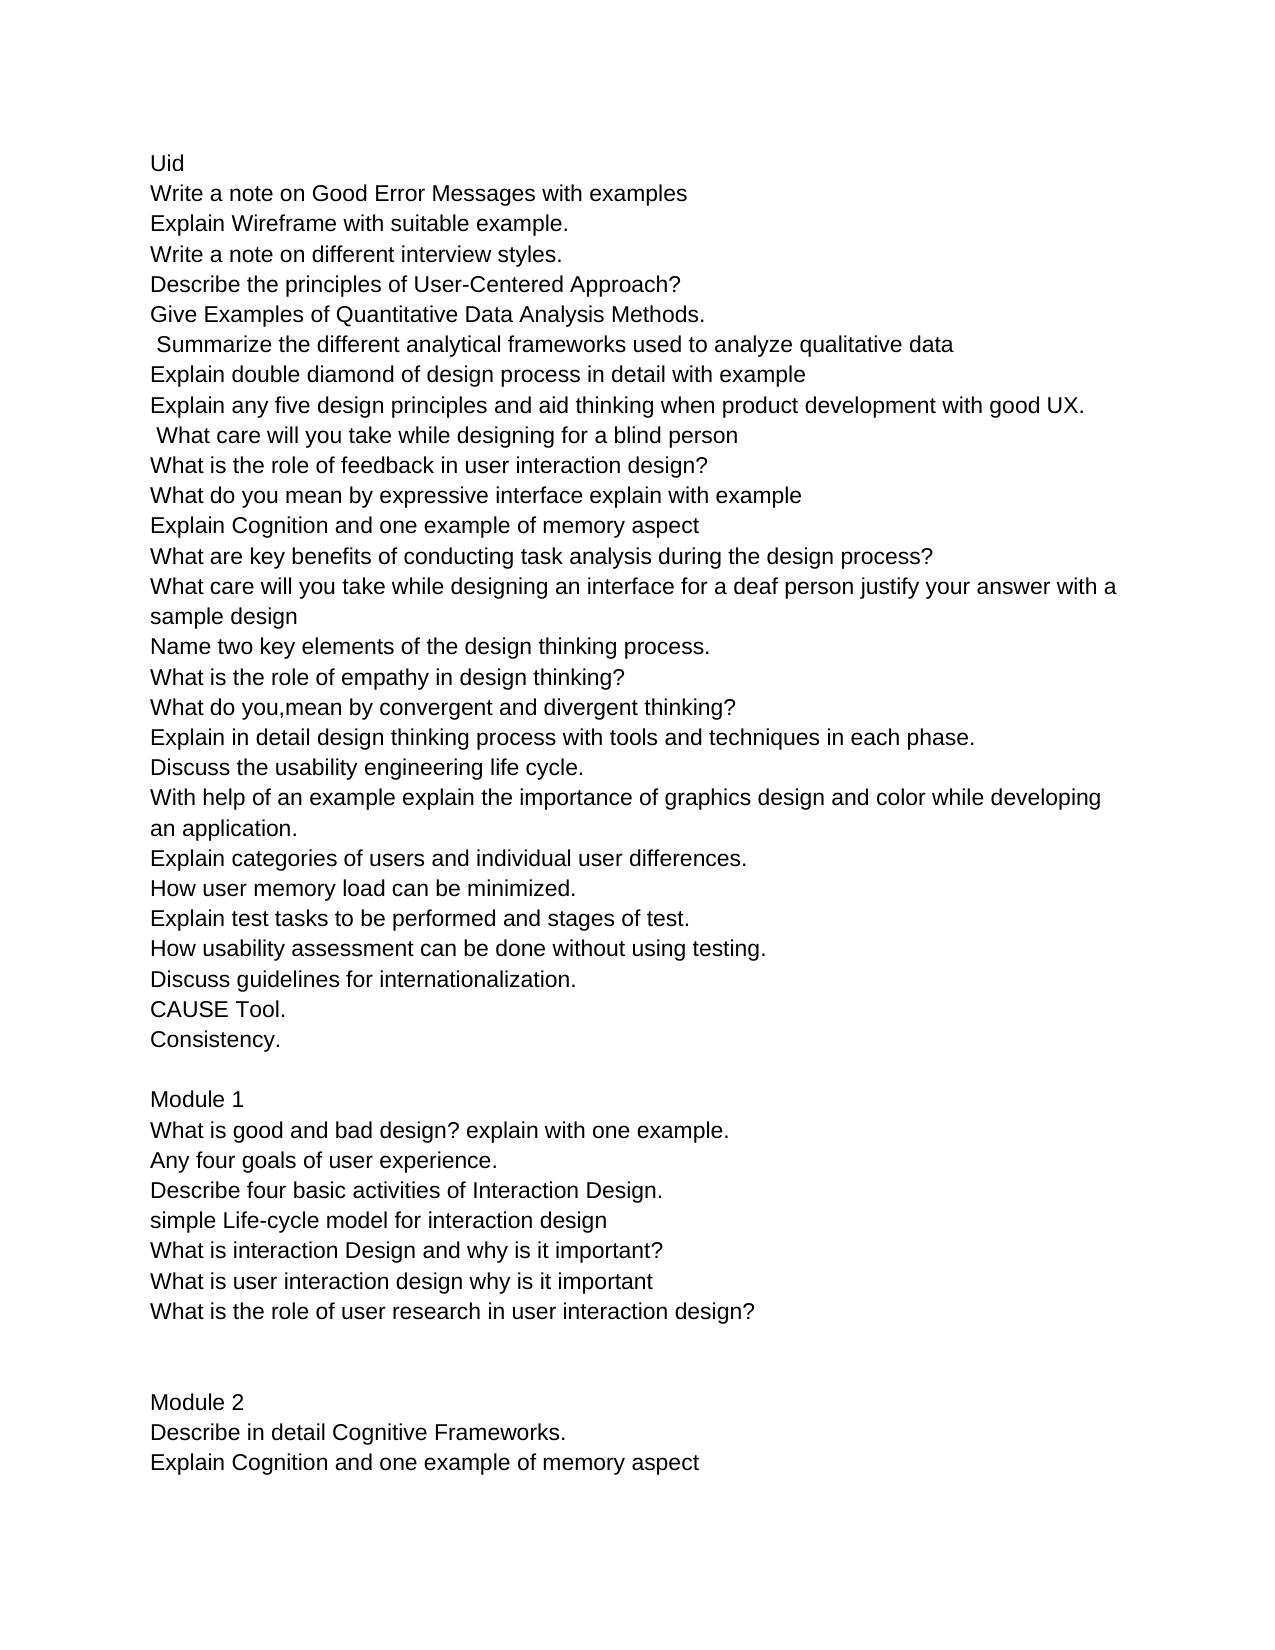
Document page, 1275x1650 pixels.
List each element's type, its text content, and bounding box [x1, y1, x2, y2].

text Explain test tasks to be performed and stages of test. [150, 905, 1125, 932]
text Describe the principles of User-Centered Approach? [150, 271, 1125, 297]
text Describe in detail Cognitive Frameworks. [150, 1419, 1125, 1445]
text Discuss guidelines for internationalization. [150, 966, 1125, 992]
text Explain categories of users and individual user differences. [150, 845, 1125, 871]
text Module 2 [150, 1388, 1125, 1415]
text What do you,mean by convergent and divergent thinking? [150, 694, 1125, 720]
text What care will you take while designing for a blind person [150, 422, 1125, 448]
text simple Life-cycle model for interaction design [150, 1207, 1125, 1234]
text Any four goals of user experience. [150, 1147, 1125, 1173]
text Uid [150, 150, 1125, 176]
text Explain double diamond of design process in detail with example [150, 361, 1125, 388]
text What is the role of feedback in user interaction design? [150, 452, 1125, 478]
text What is the role of empathy in design thinking? [150, 663, 1125, 690]
text What care will you take while designing an interface for a deaf person justify your answer with a sample design [150, 573, 1125, 629]
text What is user interaction design why is it important [150, 1268, 1125, 1294]
text What is good and bad design? explain with one example. [150, 1117, 1125, 1143]
text What is interaction Design and why is it important? [150, 1237, 1125, 1264]
text How usability assessment can be done without using testing. [150, 935, 1125, 962]
text Summarize the different analytical frameworks used to analyze qualitative data [150, 331, 1125, 358]
text How user memory load can be minimized. [150, 875, 1125, 901]
text What are key benefits of conducting task analysis during the design process? [150, 543, 1125, 569]
text Consistency. [150, 1026, 1125, 1052]
text With help of an example explain the importance of graphics design and color while developing an application. [150, 784, 1125, 841]
text Explain Cognition and one example of memory aspect [150, 512, 1125, 539]
text Explain in detail design thinking process with tools and techniques in each phase. [150, 724, 1125, 750]
text CAUSE Tool. [150, 996, 1125, 1022]
text ﻿What is the role of user research in user interaction design? [150, 1298, 1125, 1324]
text Explain Wireframe with suitable example. [150, 210, 1125, 237]
text Give Examples of Quantitative Data Analysis Methods. [150, 301, 1125, 327]
text Write a note on different interview styles. [150, 241, 1125, 267]
text Write a note on Good Error Messages with examples [150, 180, 1125, 207]
text What do you mean by expressive interface explain with example [150, 482, 1125, 509]
text Name two key elements of the design thinking process. [150, 633, 1125, 660]
text Module 1 [150, 1086, 1125, 1113]
text Discuss the usability engineering life cycle. [150, 754, 1125, 781]
text Explain any five design principles and aid thinking when product development with good UX. [150, 392, 1125, 418]
text Describe four basic activities of Interaction Design. [150, 1177, 1125, 1203]
text Explain Cognition and one example of memory aspect [150, 1449, 1125, 1475]
